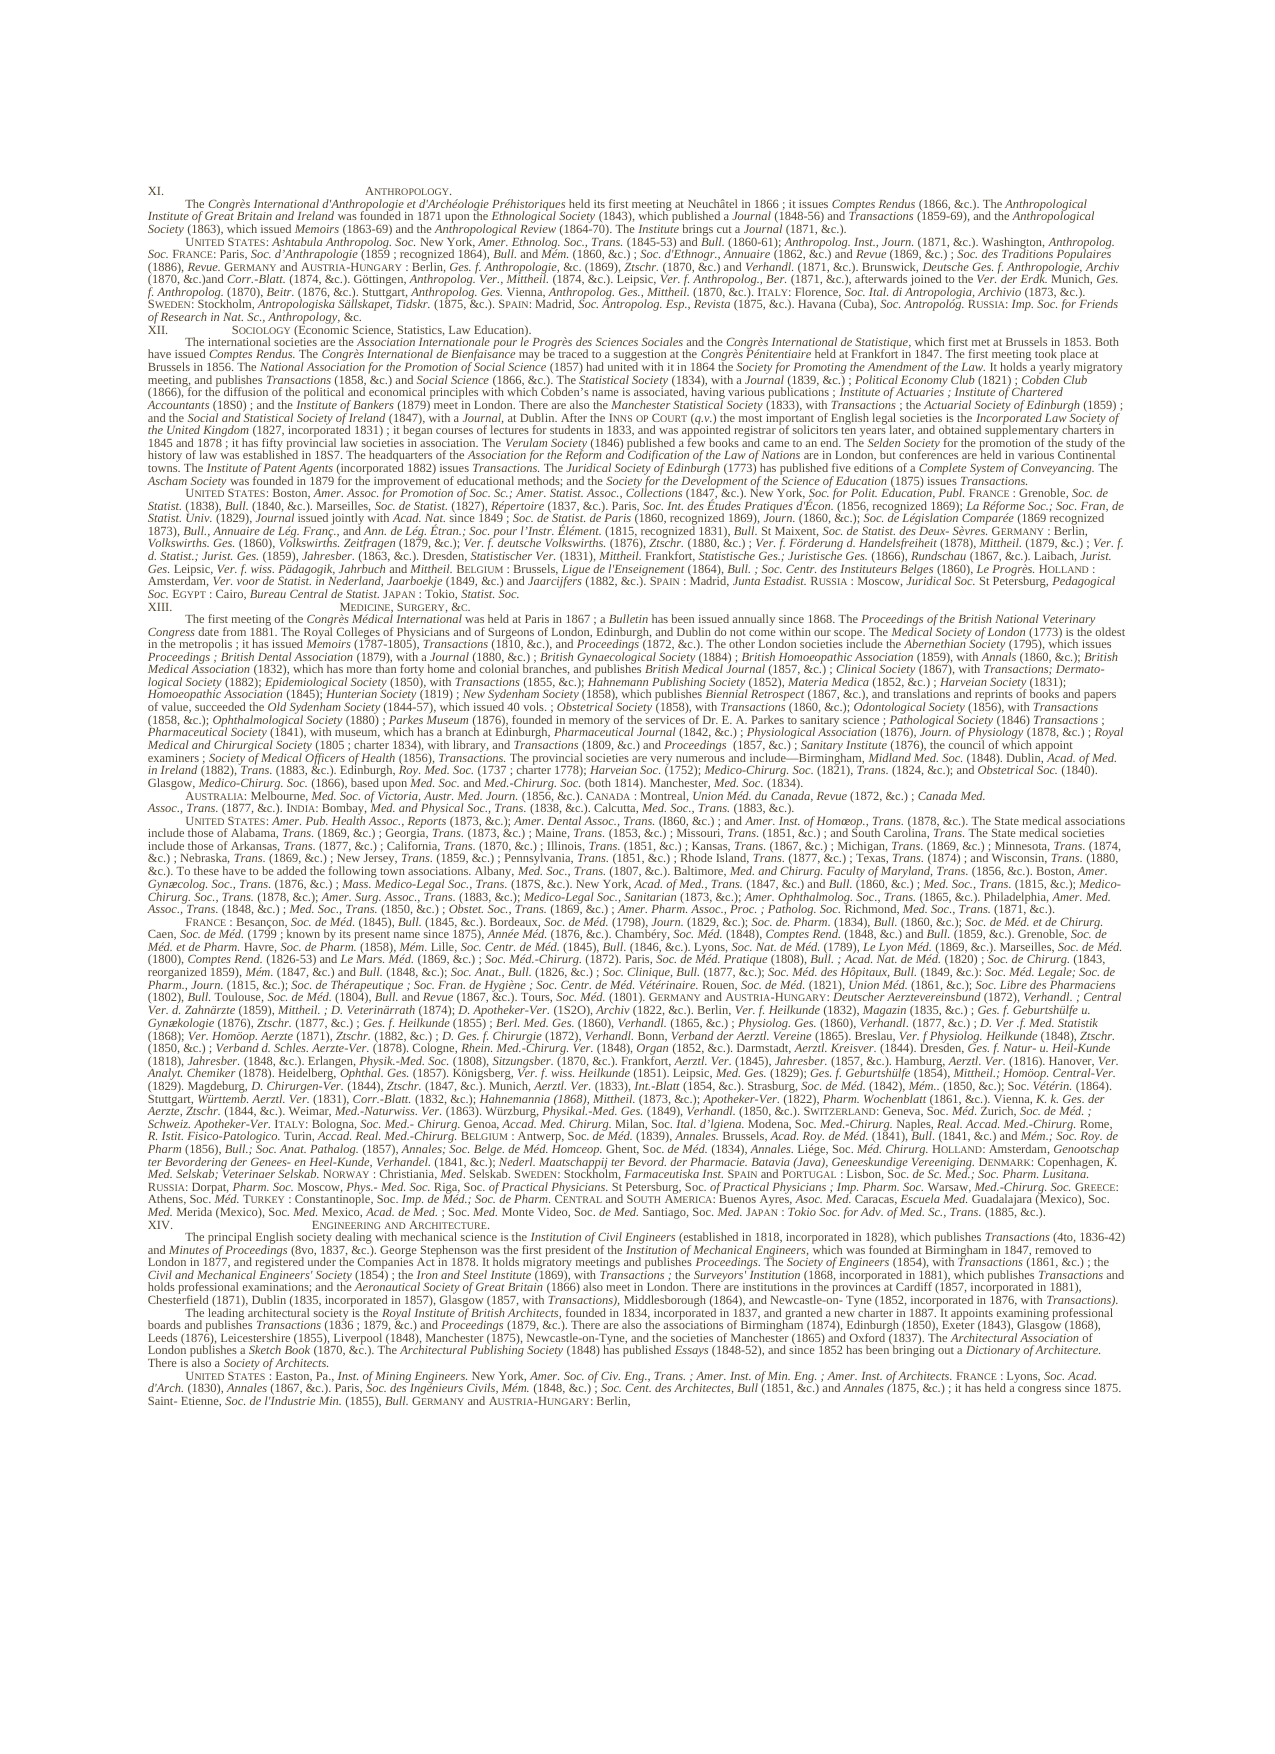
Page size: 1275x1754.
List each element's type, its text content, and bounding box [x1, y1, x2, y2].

text The principal English society dealing with mechanical science is the Institution of Civil Engineers (established in 1818, incorporated in 1828), which publishes Transactions (4to, 1836-42) and Minutes of Proceedings (8vo, 1837, &c.). George Stephenson was the first president of the Institution of Mechanical Engineers, which was founded at Birmingham in 1847, removed to London in 1877, and registered under the Companies Act in 1878. It holds migratory meetings and publishes Proceedings. The Society of Engineers (1854), with Transactions (1861, &c.) ; the Civil and Mechanical Engineers' Society (1854) ; the Iron and Steel Institute (1869), with Transactions ; the Surveyors' Institution (1868, incorporated in 1881), which publishes Transactions and holds professional examinations; and the Aeronautical Society of Great Britain (1866) also meet in London. There are institutions in the provinces at Cardiff (1857, incorporated in 1881), Chesterfield (1871), Dublin (1835, incorporated in 1857), Glasgow (1857, with Transactions), Middlesborough (1864), and Newcastle-on- Tyne (1852, incorporated in 1876, with Transactions). [148, 1232, 1126, 1307]
text France : Besançon, Soc. de Méd. (1845), Bull. (1845, &c.). Bordeaux, Soc. de Méd. (1798), Journ. (1829, &c.); Soc. de. Pharm. (1834), Bull. (1860, &c.); Soc. de Méd. et de Chirurg. Caen, Soc. de Méd. (1799 ; known by its present name since 1875), Année Méd. (1876, &c.). Chambéry, Soc. Méd. (1848), Comptes Rend. (1848, &c.) and Bull. (1859, &c.). Grenoble, Soc. de Méd. et de Pharm. Havre, Soc. de Pharm. (1858), Mém. Lille, Soc. Centr. de Méd. (1845), Bull. (1846, &c.). Lyons, Soc. Nat. de Méd. (1789), Le Lyon Méd. (1869, &c.). Marseilles, Soc. de Méd. (1800), Comptes Rend. (1826-53) and Le Mars. Méd. (1869, &c.) ; Soc. Méd.-Chirurg. (1872). Paris, Soc. de Méd. Pratique (1808), Bull. ; Acad. Nat. de Méd. (1820) ; Soc. de Chirurg. (1843, reorganized 1859), Mém. (1847, &c.) and Bull. (1848, &c.); Soc. Anat., Bull. (1826, &c.) ; Soc. Clinique, Bull. (1877, &c.); Soc. Méd. des Hôpitaux, Bull. (1849, &c.): Soc. Méd. Legale; Soc. de Pharm., Journ. (1815, &c.); Soc. de Thérapeutique ; Soc. Fran. de Hygiène ; Soc. Centr. de Méd. Vétérinaire. Rouen, Soc. de Méd. (1821), Union Méd. (1861, &c.); Soc. Libre des Pharmaciens (1802), Bull. Toulouse, Soc. de Méd. (1804), Bull. and Revue (1867, &c.). Tours, Soc. Méd. (1801). Germany and Austria-Hungary: Deutscher Aerztevereinsbund (1872), Verhandl. ; Central Ver. d. Zahnärzte (1859), Mittheil. ; D. Veterinärrath (1874); D. Apotheker-Ver. (1S2O), Archiv (1822, &c.). Berlin, Ver. f. Heilkunde (1832), Magazin (1835, &c.) ; Ges. f. Geburtshülfe u. Gynækologie (1876), Ztschr. (1877, &c.) ; Ges. f. Heilkunde (1855) ; Berl. Med. Ges. (1860), Verhandl. (1865, &c.) ; Physiolog. Ges. (1860), Verhandl. (1877, &c.) ; D. Ver .f. Med. Statistik (1868); Ver. Homöop. Aerzte (1871), Ztschr. (1882, &c.) ; D. Ges. f. Chirurgie (1872), Verhandl. Bonn, Verband der Aerztl. Vereine (1865). Breslau, Ver. f Physiolog. Heilkunde (1848), Ztschr. (1850, &c.) ; Verband d. Schles. Aerzte-Ver. (1878). Cologne, Rhein. Med.-Chirurg. Ver. (1848), Organ (1852, &c.). Darmstadt, Aerztl. Kreisver. (1844). Dresden, Ges. f. Natur- u. Heil-Kunde (1818), Jahresber. (1848, &c.). Erlangen, Physik.-Med. Soc. (1808), Sitzungsber. (1870, &c.). Frankfort, Aerztl. Ver. (1845), Jahresber. (1857, &c.). Hamburg, Aerztl. Ver. (1816). Hanover, Ver. Analyt. Chemiker (1878). Heidelberg, Ophthal. Ges. (1857). Königsberg, Ver. f. wiss. Heilkunde (1851). Leipsic, Med. Ges. (1829); Ges. f. Geburtshülfe (1854), Mittheil.; Homöop. Central-Ver. (1829). Magdeburg, D. Chirurgen-Ver. (1844), Ztschr. (1847, &c.). Munich, Aerztl. Ver. (1833), Int.-Blatt (1854, &c.). Strasburg, Soc. de Méd. (1842), Mém.. (1850, &c.); Soc. Vétérin. (1864). Stuttgart, Württemb. Aerztl. Ver. (1831), Corr.-Blatt. (1832, &c.); Hahnemannia (1868), Mittheil. (1873, &c.); Apotheker-Ver. (1822), Pharm. Wochenblatt (1861, &c.). Vienna, K. k. Ges. der Aerzte, Ztschr. (1844, &c.). Weimar, Med.-Naturwiss. Ver. (1863). Würzburg, Physikal.-Med. Ges. (1849), Verhandl. (1850, &c.). Switzerland: Geneva, Soc. Méd. Zurich, Soc. de Méd. ; Schweiz. Apotheker-Ver. Italy: Bologna, Soc. Med.- Chirurg. Genoa, Accad. Med. Chirurg. Milan, Soc. Ital. d’lgiena. Modena, Soc. Med.-Chirurg. Naples, Real. Accad. Med.-Chirurg. Rome, R. Istit. Fisico-Patologico. Turin, Accad. Real. Med.-Chirurg. Belgium : Antwerp, Soc. de Méd. (1839), Annales. Brussels, Acad. Roy. de Méd. (1841), Bull. (1841, &c.) and Mém.; Soc. Roy. de Pharm (1856), Bull.; Soc. Anat. Pathalog. (1857), Annales; Soc. Belge. de Méd. Homceop. Ghent, Soc. de Méd. (1834), Annales. Liége, Soc. Méd. Chirurg. Holland: Amsterdam, Genootschap ter Bevordering der Genees- en Heel-Kunde, Verhandel. (1841, &c.); Nederl. Maatschappij ter Bevord. der Pharmacie. Batavia (Java), Geneeskundige Vereeniging. Denmark: Copenhagen, K. Med. Selskab; Veterinaer Selskab. Norway : Christiania, Med. Selskab. Sweden: Stockholm, Farmaceutiska Inst. Spain and Portugal : Lisbon, Soc. de Sc. Med.; Soc. Pharm. Lusitana. Russia: Dorpat, Pharm. Soc. Moscow, Phys.- Med. Soc. Riga, Soc. of Practical Physicians. St Petersburg, Soc. of Practical Physicians ; Imp. Pharm. Soc. Warsaw, Med.-Chirurg. Soc. Greece: Athens, Soc. Méd. Turkey : Constantinople, Soc. Imp. de Méd.; Soc. de Pharm. Central and South America: Buenos Ayres, Asoc. Med. Caracas, Escuela Med. Guadalajara (Mexico), Soc. Med. Merida (Mexico), Soc. Med. Mexico, Acad. de Med. ; Soc. Med. Monte Video, Soc. de Med. Santiago, Soc. Med. Japan : Tokio Soc. for Adv. of Med. Sc., Trans. (1885, &c.). [148, 916, 1126, 1219]
text United States: Ashtabula Anthropolog. Soc. New York, Amer. Ethnolog. Soc., Trans. (1845-53) and Bull. (1860-61); Anthropolog. Inst., Journ. (1871, &c.). Washington, Anthropolog. Soc. France: Paris, Soc. d’Anthrapologie (1859 ; recognized 1864), Bull. and Mém. (1860, &c.) ; Soc. d'Ethnogr., Annuaire (1862, &c.) and Revue (1869, &c.) ; Soc. des Traditions Populaires (1886), Revue. Germany and Austria-Hungary : Berlin, Ges. f. Anthropologie, &c. (1869), Ztschr. (1870, &c.) and Verhandl. (1871, &c.). Brunswick, Deutsche Ges. f. Anthropologie, Archiv (1870, &c.)and Corr.-Blatt. (1874, &c.). Göttingen, Anthropolog. Ver., Mittheil. (1874, &c.). Leipsic, Ver. f. Anthropolog., Ber. (1871, &c.), afterwards joined to the Ver. der Erdk. Munich, Ges. f. Anthropolog. (1870), Beitr. (1876, &c.). Stuttgart, Anthropolog. Ges. Vienna, Anthropolog. Ges., Mittheil. (1870, &c.). Italy: Florence, Soc. Ital. di Antropologia, Archivio (1873, &c.). Sweden: Stockholm, Antropologiska Sällskapet, Tidskr. (1875, &c.). Spain: Madrid, Soc. Antropolog. Esp., Revista (1875, &c.). Havana (Cuba), Soc. Antropológ. Russia: Imp. Soc. for Friends of Research in Nat. Sc., Anthropology, &c. [148, 236, 1126, 324]
text The international societies are the Association Internationale pour le Progrès des Sciences Sociales and the Congrès International de Statistique, which first met at Brussels in 1853. Both have issued Comptes Rendus. The Congrès International de Bienfaisance may be traced to a suggestion at the Congrès Pénitentiaire held at Frankfort in 1847. The first meeting took place at Brussels in 1856. The National Association for the Promotion of Social Science (1857) had united with it in 1864 the Society for Promoting the Amendment of the Law. It holds a yearly migratory meeting, and publishes Transactions (1858, &c.) and Social Science (1866, &c.). The Statistical Society (1834), with a Journal (1839, &c.) ; Political Economy Club (1821) ; Cobden Club (1866), for the diffusion of the political and economical principles with which Cobden’s name is associated, having various publications ; Institute of Actuaries ; Institute of Chartered Accountants (18S0) ; and the Institute of Bankers (1879) meet in London. There are also the Manchester Statistical Society (1833), with Transactions ; the Actuarial Society of Edinburgh (1859) ; and the Social and Statistical Society of Ireland (1847), with a Journal, at Dublin. After the Inns op Court (q.v.) the most important of English legal societies is the Incorporated Law Society of the United Kingdom (1827, incorporated 1831) ; it began courses of lectures for students in 1833, and was appointed registrar of solicitors ten years later, and obtained supplementary charters in 1845 and 1878 ; it has fifty provincial law societies in association. The Verulam Society (1846) published a few books and came to an end. The Selden Society for the promotion of the study of the history of law was established in 18S7. The headquarters of the Association for the Reform and Codification of the Law of Nations are in London, but conferences are held in various Continental towns. The Institute of Patent Agents (incorporated 1882) issues Transactions. The Juridical Society of Edinburgh (1773) has published five editions of a Complete System of Conveyancing. The Ascham Society was founded in 1879 for the improvement of educational methods; and the Society for the Development of the Science of Education (1875) issues Transactions. [148, 337, 1126, 488]
text XIV. Engineering and Architecture. [148, 1219, 1126, 1232]
text XII. Sociology (Economic Science, Statistics, Law Education). [148, 324, 1126, 337]
text Assoc., Trans. (1877, &c.). India: Bombay, Med. and Physical Soc., Trans. (1838, &c.). Calcutta, Med. Soc., Trans. (1883, &c.). [148, 802, 1126, 815]
text The leading architectural society is the Royal Institute of British Architects, founded in 1834, incorporated in 1837, and granted a new charter in 1887. It appoints examining professional boards and publishes Transactions (1836 ; 1879, &c.) and Proceedings (1879, &c.). There are also the associations of Birmingham (1874), Edinburgh (1850), Exeter (1843), Glasgow (1868), Leeds (1876), Leicestershire (1855), Liverpool (1848), Manchester (1875), Newcastle-on-Tyne, and the societies of Manchester (1865) and Oxford (1837). The Architectural Association of London publishes a Sketch Book (1870, &c.). The Architectural Publishing Society (1848) has published Essays (1848-52), and since 1852 has been bringing out a Dictionary of Architecture. There is also a Society of Architects. [148, 1307, 1126, 1370]
text United States : Easton, Pa., Inst. of Mining Engineers. New York, Amer. Soc. of Civ. Eng., Trans. ; Amer. Inst. of Min. Eng. ; Amer. Inst. of Architects. France : Lyons, Soc. Acad. d'Arch. (1830), Annales (1867, &c.). Paris, Soc. des Ingénieurs Civils, Mém. (1848, &c.) ; Soc. Cent. des Architectes, Bull (1851, &c.) and Annales (1875, &c.) ; it has held a congress since 1875. Saint- Etienne, Soc. de l'Industrie Min. (1855), Bull. Germany and Austria-Hungary: Berlin, [148, 1370, 1126, 1408]
text United States: Amer. Pub. Health Assoc., Reports (1873, &c.); Amer. Dental Assoc., Trans. (I860, &c.) ; and Amer. Inst. of Homœop., Trans. (1878, &c.). The State medical associations include those of Alabama, Trans. (1869, &c.) ; Georgia, Trans. (1873, &c.) ; Maine, Trans. (1853, &c.) ; Missouri, Trans. (1851, &c.) ; and South Carolina, Trans. The State medical societies include those of Arkansas, Trans. (1877, &c.) ; California, Trans. (1870, &c.) ; Illinois, Trans. (1851, &c.) ; Kansas, Trans. (1867, &c.) ; Michigan, Trans. (1869, &c.) ; Minnesota, Trans. (1874, &c.) ; Nebraska, Trans. (1869, &c.) ; New Jersey, Trans. (1859, &c.) ; Pennsylvania, Trans. (1851, &c.) ; Rhode Island, Trans. (1877, &c.) ; Texas, Trans. (1874) ; and Wisconsin, Trans. (1880, &c.). To these have to be added the following town associations. Albany, Med. Soc., Trans. (1807, &c.). Baltimore, Med. and Chirurg. Faculty of Maryland, Trans. (1856, &c.). Boston, Amer. Gynæcolog. Soc., Trans. (1876, &c.) ; Mass. Medico-Legal Soc., Trans. (187S, &c.). New York, Acad. of Med., Trans. (1847, &c.) and Bull. (1860, &c.) ; Med. Soc., Trans. (1815, &c.); Medico-Chirurg. Soc., Trans. (1878, &c.); Amer. Surg. Assoc., Trans. (1883, &c.); Medico-Legal Soc., Sanitarian (1873, &c.); Amer. Ophthalmolog. Soc., Trans. (1865, &c.). Philadelphia, Amer. Med. Assoc., Trans. (1848, &c.) ; Med. Soc., Trans. (1850, &c.) ; Obstet. Soc., Trans. (1869, &c.) ; Amer. Pharm. Assoc., Proc. ; Patholog. Soc. Richmond, Med. Soc., Trans. (1871, &c.). [148, 815, 1126, 916]
text The first meeting of the Congrès Médical International was held at Paris in 1867 ; a Bulletin has been issued annually since 1868. The Proceedings of the British National Veterinary Congress date from 1881. The Royal Colleges of Physicians and of Surgeons of London, Edinburgh, and Dublin do not come within our scope. The Medical Society of London (1773) is the oldest in the metropolis ; it has issued Memoirs (1787-1805), Transactions (1810, &c.), and Proceedings (1872, &c.). The other London societies include the Abernethian Society (1795), which issues Proceedings ; British Dental Association (1879), with a Journal (1880, &c.) ; British Gynaecological Society (1884) ; British Homoeopathic Association (1859), with Annals (1860, &c.); British Medical Association (1832), which has more than forty home and colonial branches, and publishes British Medical Journal (1857, &c.) ; Clinical Society (1867), with Transactions; Dermatological Society (1882); Epidemiological Society (1850), with Transactions (1855, &c.); Hahnemann Publishing Society (1852), Materia Medica (1852, &c.) ; Harveian Society (1831); Homoeopathic Association (1845); Hunterian Society (1819) ; New Sydenham Society (1858), which publishes Biennial Retrospect (1867, &c.), and translations and reprints of books and papers of value, succeeded the Old Sydenham Society (1844-57), which issued 40 vols. ; Obstetrical Society (1858), with Transactions (1860, &c.); Odontological Society (1856), with Transactions (1858, &c.); Ophthalmological Society (1880) ; Parkes Museum (1876), founded in memory of the services of Dr. E. A. Parkes to sanitary science ; Pathological Society (1846) Transactions ; Pharmaceutical Society (1841), with museum, which has a branch at Edinburgh, Pharmaceutical Journal (1842, &c.) ; Physiological Association (1876), Journ. of Physiology (1878, &c.) ; Royal Medical and Chirurgical Society (1805 ; charter 1834), with library, and Transactions (1809, &c.) and Proceedings (1857, &c.) ; Sanitary Institute (1876), the council of which appoint examiners ; Society of Medical Officers of Health (1856), Transactions. The provincial societies are very numerous and include—Birmingham, Midland Med. Soc. (1848). Dublin, Acad. of Med. in Ireland (1882), Trans. (1883, &c.). Edinburgh, Roy. Med. Soc. (1737 ; charter 1778); Harveian Soc. (1752); Medico-Chirurg. Soc. (1821), Trans. (1824, &c.); and Obstetrical Soc. (1840). Glasgow, Medico-Chirurg. Soc. (1866), based upon Med. Soc. and Med.-Chirurg. Soc. (both 1814). Manchester, Med. Soc. (1834). [148, 613, 1126, 790]
text The Congrès International d'Anthropologie et d'Archéologie Préhistoriques held its first meeting at Neuchâtel in 1866 ; it issues Comptes Rendus (1866, &c.). The Anthropological Institute of Great Britain and Ireland was founded in 1871 upon the Ethnological Society (1843), which published a Journal (1848-56) and Transactions (1859-69), and the Anthropological Society (1863), which issued Memoirs (1863-69) and the Anthropological Review (1864-70). The Institute brings cut a Journal (1871, &c.). [148, 198, 1126, 236]
text United States: Boston, Amer. Assoc. for Promotion of Soc. Sc.; Amer. Statist. Assoc., Collections (1847, &c.). New York, Soc. for Polit. Education, Publ. France : Grenoble, Soc. de Statist. (1838), Bull. (1840, &c.). Marseilles, Soc. de Statist. (1827), Répertoire (1837, &c.). Paris, Soc. Int. des Études Pratiques d'Écon. (1856, recognized 1869); La Réforme Soc.; Soc. Fran, de Statist. Univ. (1829), Journal issued jointly with Acad. Nat. since 1849 ; Soc. de Statist. de Paris (1860, recognized 1869), Journ. (1860, &c.); Soc. de Législation Comparée (1869 recognized 1873), Bull., Annuaire de Lég. Franç., and Ann. de Lég. Étran.; Soc. pour l’Instr. Élément. (1815, recognized 1831), Bull. St Maixent, Soc. de Statist. des Deux- Sèvres. Germany : Berlin, Volkswirths. Ges. (1860), Volkswirths. Zeitfragen (1879, &c.); Ver. f. deutsche Volkswirths. (1876), Ztschr. (1880, &c.) ; Ver. f. Förderung d. Handelsfreiheit (1878), Mittheil. (1879, &c.) ; Ver. f. d. Statist.; Jurist. Ges. (1859), Jahresber. (1863, &c.). Dresden, Statistischer Ver. (1831), Mittheil. Frankfort, Statistische Ges.; Juristische Ges. (1866), Rundschau (1867, &c.). Laibach, Jurist. Ges. Leipsic, Ver. f. wiss. Pädagogik, Jahrbuch and Mittheil. Belgium : Brussels, Ligue de l'Enseignement (1864), Bull. ; Soc. Centr. des Instituteurs Belges (1860), Le Progrès. Holland : Amsterdam, Ver. voor de Statist. in Nederland, Jaarboekje (1849, &c.) and Jaarcijfers (1882, &c.). Spain : Madrid, Junta Estadist. Russia : Moscow, Juridical Soc. St Petersburg, Pedagogical Soc. Egypt : Cairo, Bureau Central de Statist. Japan : Tokio, Statist. Soc. [148, 488, 1126, 601]
